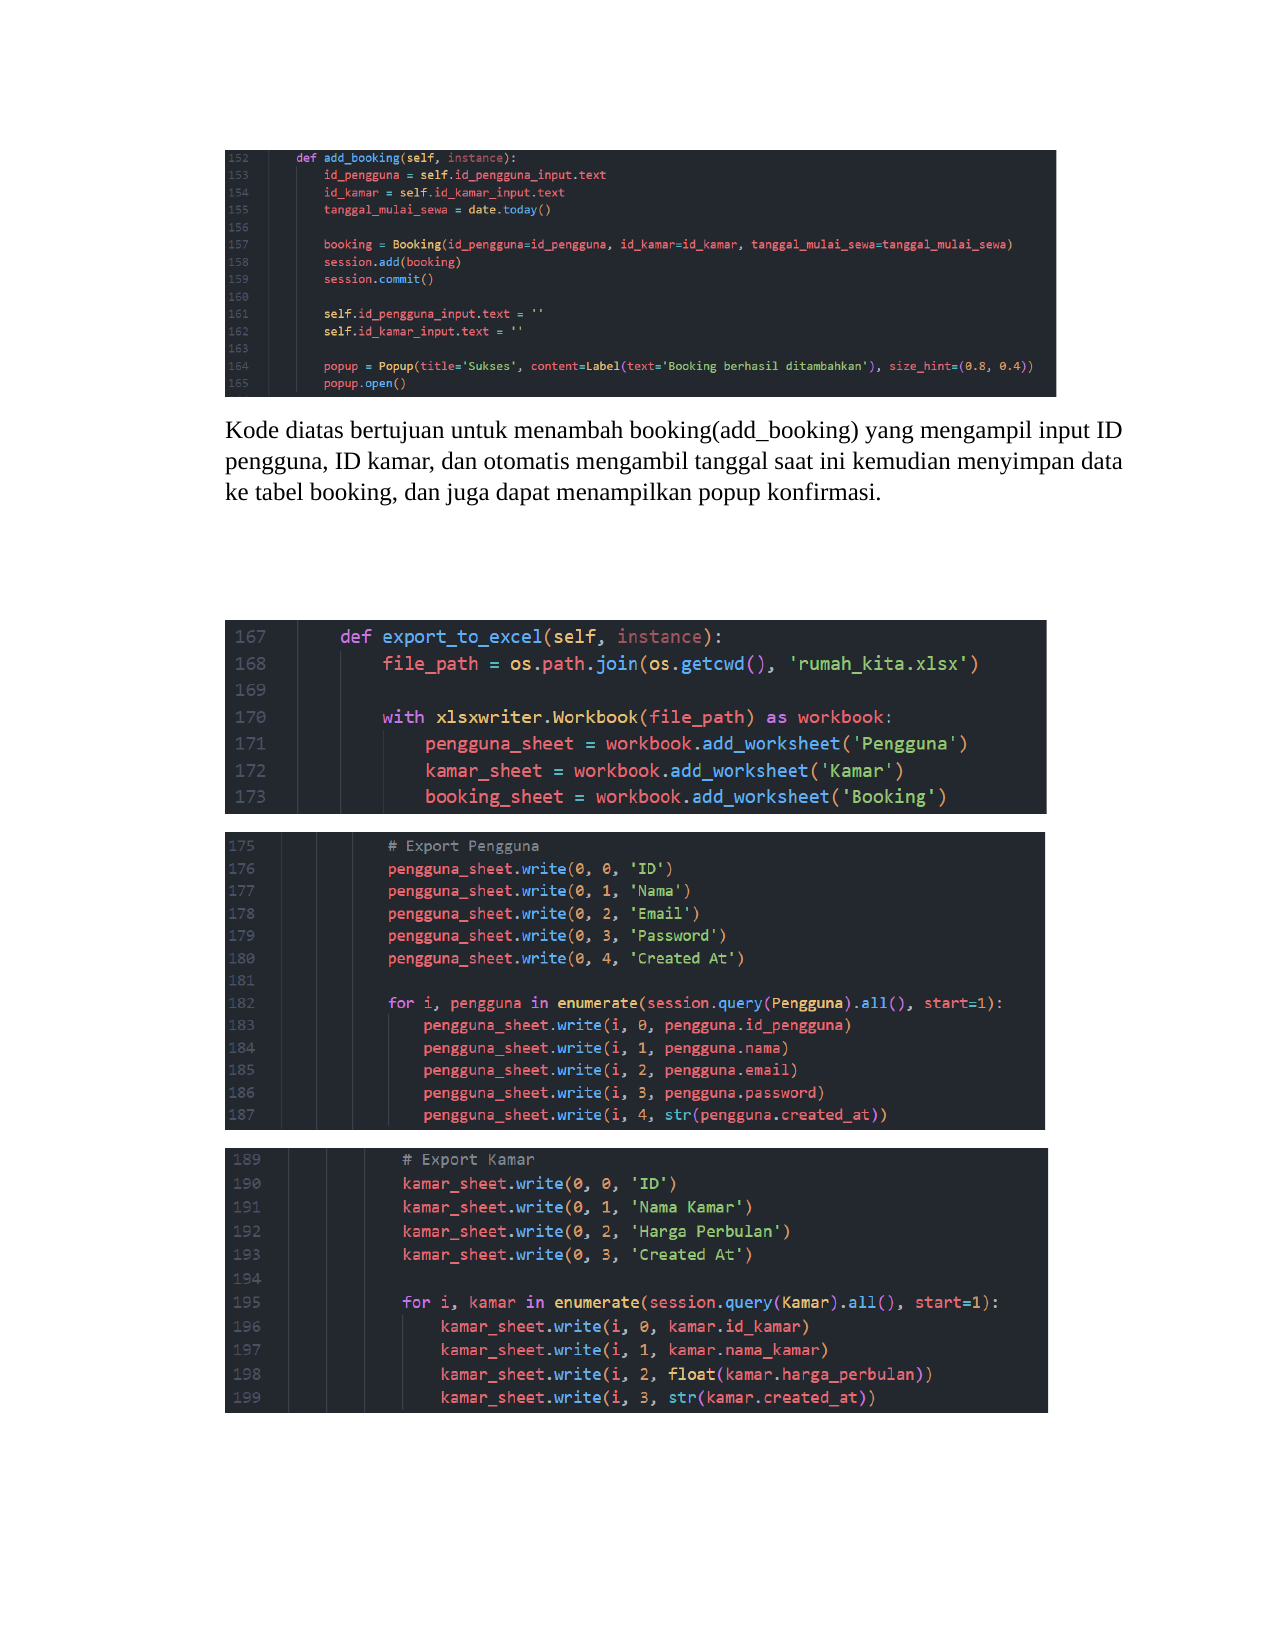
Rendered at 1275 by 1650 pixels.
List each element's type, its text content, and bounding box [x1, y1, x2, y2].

picture [225, 832, 1046, 1130]
picture [225, 150, 1057, 397]
text Kode diatas bertujuan untuk menambah booking(add_booking) yang mengampil input ID pengguna, ID kamar, dan otomatis mengambil tanggal saat ini kemudian menyimpan data ke tabel booking, dan juga dapat menampilkan popup konfirmasi. [225, 415, 1125, 506]
picture [225, 620, 1047, 814]
picture [225, 1148, 1049, 1413]
